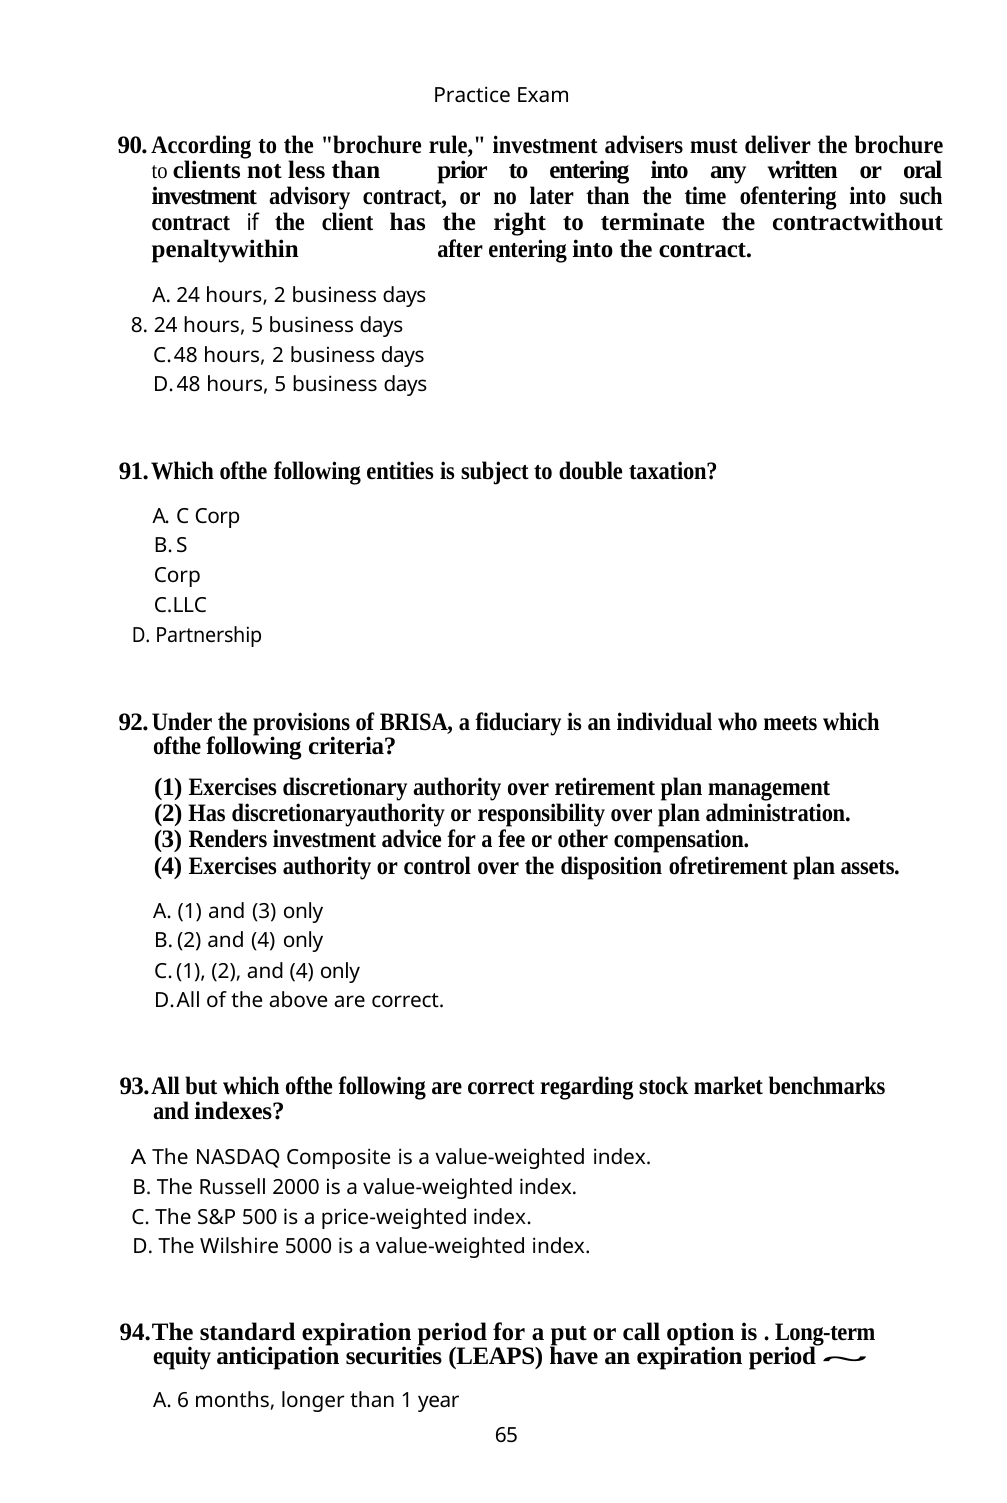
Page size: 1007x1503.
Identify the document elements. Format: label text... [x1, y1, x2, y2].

text 8. 24 hours, 5 business days [131, 310, 947, 338]
list Renders investment advice for a fee or other compensation. [153, 827, 947, 852]
list Exercises authority or control over the disposition ofretirement plan assets. [153, 852, 947, 880]
list Exercises discretionary authority over retirement plan management [154, 774, 947, 801]
list All of the above are correct. [154, 985, 947, 1014]
text B. The Russell 2000 is a value-weighted index. [132, 1172, 947, 1201]
subtitle The standard expiration period for a put or call option is . Long-term equity anticipation securities (LEAPS) have an expiration period ~ [119, 1320, 937, 1372]
list 48 hours, 2 business days [153, 340, 947, 368]
list S Corp C.LLC [153, 530, 235, 618]
list Has discretionaryauthority or responsibility over plan administration. [154, 801, 947, 827]
list (2) and (4) only [154, 925, 947, 954]
list 24 hours, 2 business days [152, 280, 947, 308]
text C. The S&P 500 is a price-weighted index. [131, 1202, 947, 1230]
list 48 hours, 5 business days [153, 369, 947, 398]
subtitle All but which ofthe following are correct regarding stock market benchmarks and indexes? [119, 1074, 917, 1125]
subtitle According to the "brochure rule," investment advisers must deliver the brochure to clients not less than prior to entering into any written or oral investment advisory contract, or no later than the time ofentering into such contract if the client has the right to terminate the contractwithout penaltywithin after entering into the contract. [117, 134, 944, 262]
subtitle Which ofthe following entities is subject to double taxation? [118, 456, 947, 485]
list (1), (2), and (4) only [154, 956, 947, 984]
list 6 months, longer than 1 year [153, 1385, 947, 1414]
text D. Partnership [132, 620, 947, 648]
list Under the provisions of BRISA, a fiduciary is an individual who meets which ofthe following criteria? [118, 711, 916, 760]
list (1) and (3) only [153, 896, 947, 924]
list C Corp [152, 501, 947, 529]
text D. The Wilshire 5000 is a value-weighted index. [132, 1231, 947, 1260]
text A The NASDAQ Composite is a value-weighted index. [131, 1142, 947, 1171]
